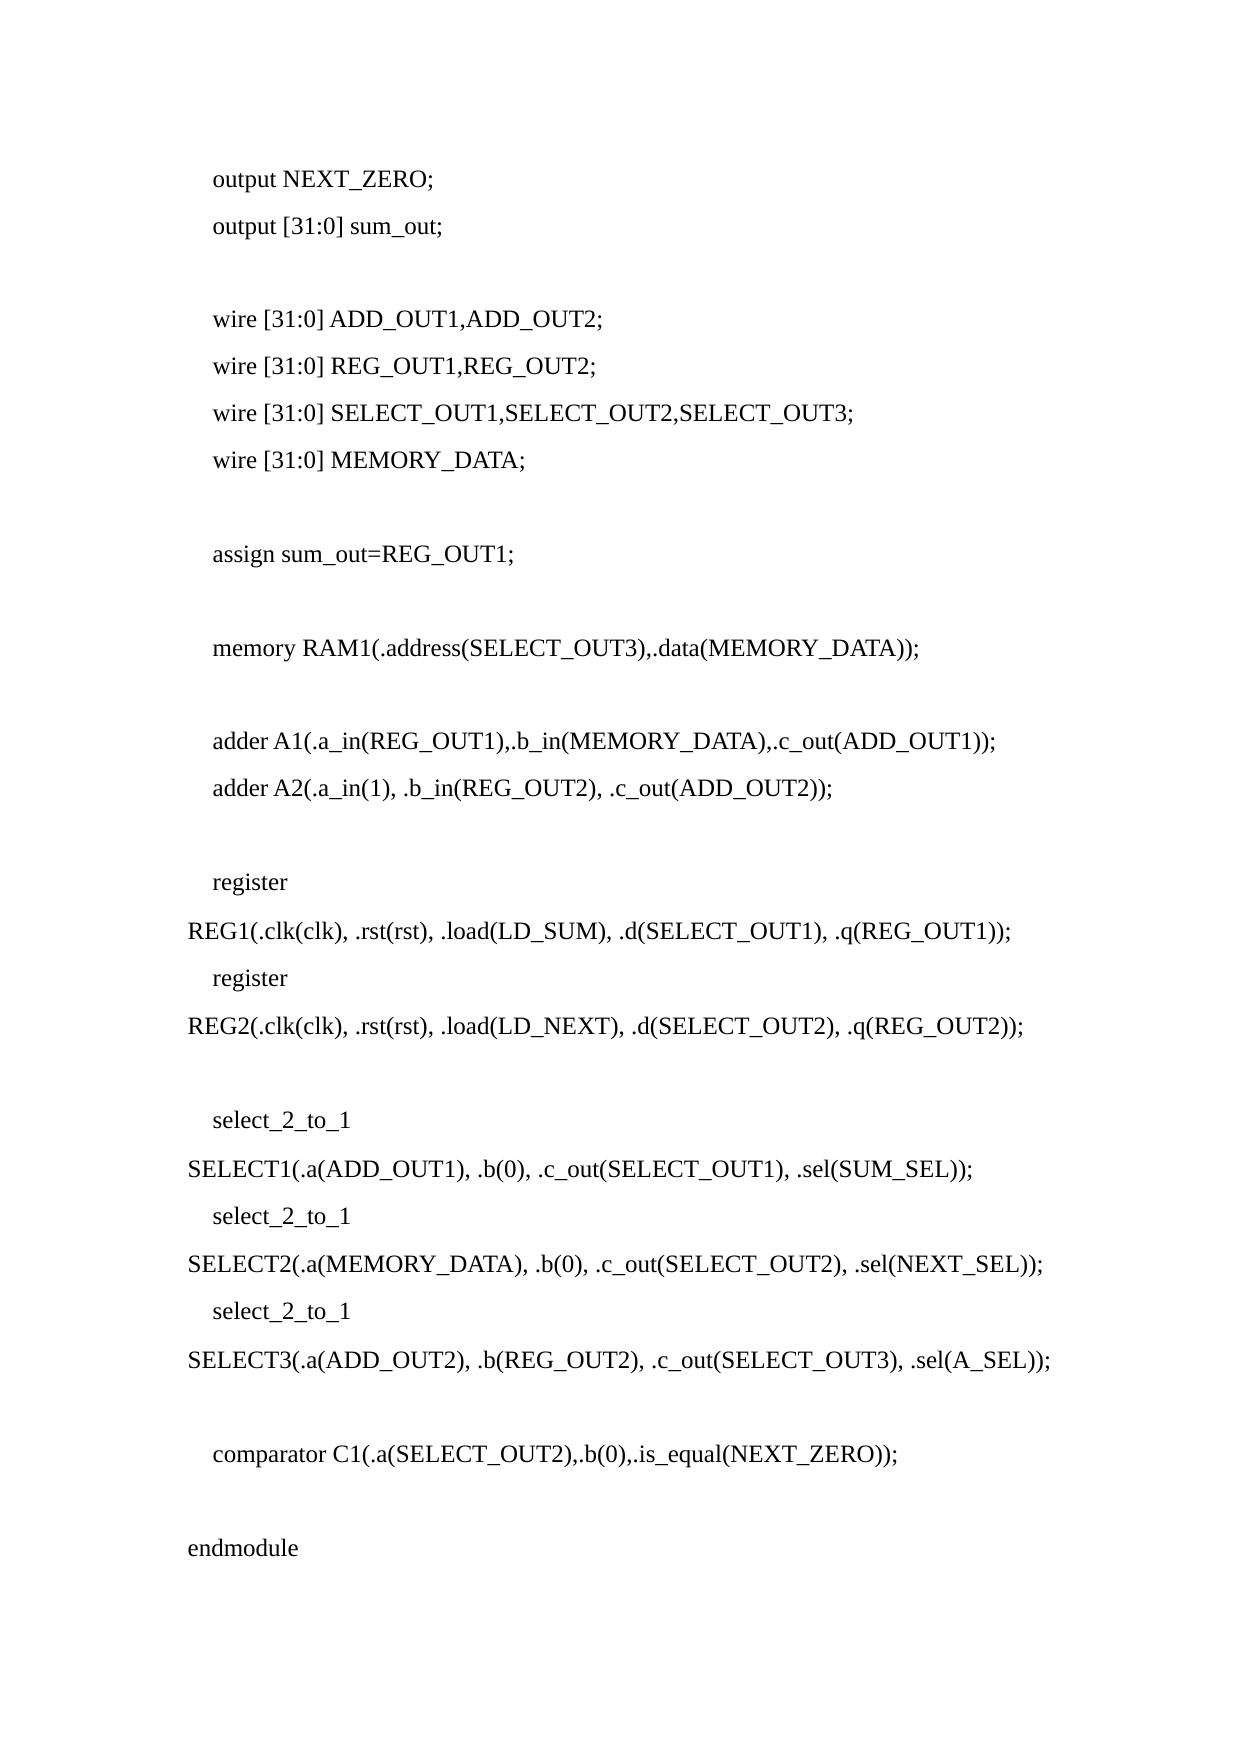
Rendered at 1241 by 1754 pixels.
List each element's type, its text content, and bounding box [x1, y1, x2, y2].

text assign sum_out=REG_OUT1; [187, 537, 1053, 569]
text select_2_to_1 SELECT3(.a(ADD_OUT2), .b(REG_OUT2), .c_out(SELECT_OUT3), .sel(A_SEL)); [187, 1294, 1053, 1376]
text register REG2(.clk(clk), .rst(rst), .load(LD_NEXT), .d(SELECT_OUT2), .q(REG_OUT2)); [187, 961, 1053, 1042]
text output NEXT_ZERO; [187, 162, 1053, 194]
text wire [31:0] MEMORY_DATA; [187, 443, 1053, 476]
text wire [31:0] SELECT_OUT1,SELECT_OUT2,SELECT_OUT3; [187, 396, 1053, 429]
text adder A1(.a_in(REG_OUT1),.b_in(MEMORY_DATA),.c_out(ADD_OUT1)); [187, 724, 1053, 757]
text endmodule [187, 1531, 1053, 1563]
text comparator C1(.a(SELECT_OUT2),.b(0),.is_equal(NEXT_ZERO)); [187, 1437, 1053, 1469]
text memory RAM1(.address(SELECT_OUT3),.data(MEMORY_DATA)); [187, 631, 1053, 663]
text wire [31:0] REG_OUT1,REG_OUT2; [187, 349, 1053, 382]
text output [31:0] sum_out; [187, 209, 1053, 241]
text register REG1(.clk(clk), .rst(rst), .load(LD_SUM), .d(SELECT_OUT1), .q(REG_OUT1)); [187, 865, 1053, 946]
text select_2_to_1 SELECT1(.a(ADD_OUT1), .b(0), .c_out(SELECT_OUT1), .sel(SUM_SEL)); [187, 1103, 1053, 1184]
text wire [31:0] ADD_OUT1,ADD_OUT2; [187, 303, 1053, 335]
text adder A2(.a_in(1), .b_in(REG_OUT2), .c_out(ADD_OUT2)); [187, 771, 1053, 804]
text select_2_to_1 SELECT2(.a(MEMORY_DATA), .b(0), .c_out(SELECT_OUT2), .sel(NEXT_SEL)); [187, 1199, 1053, 1280]
